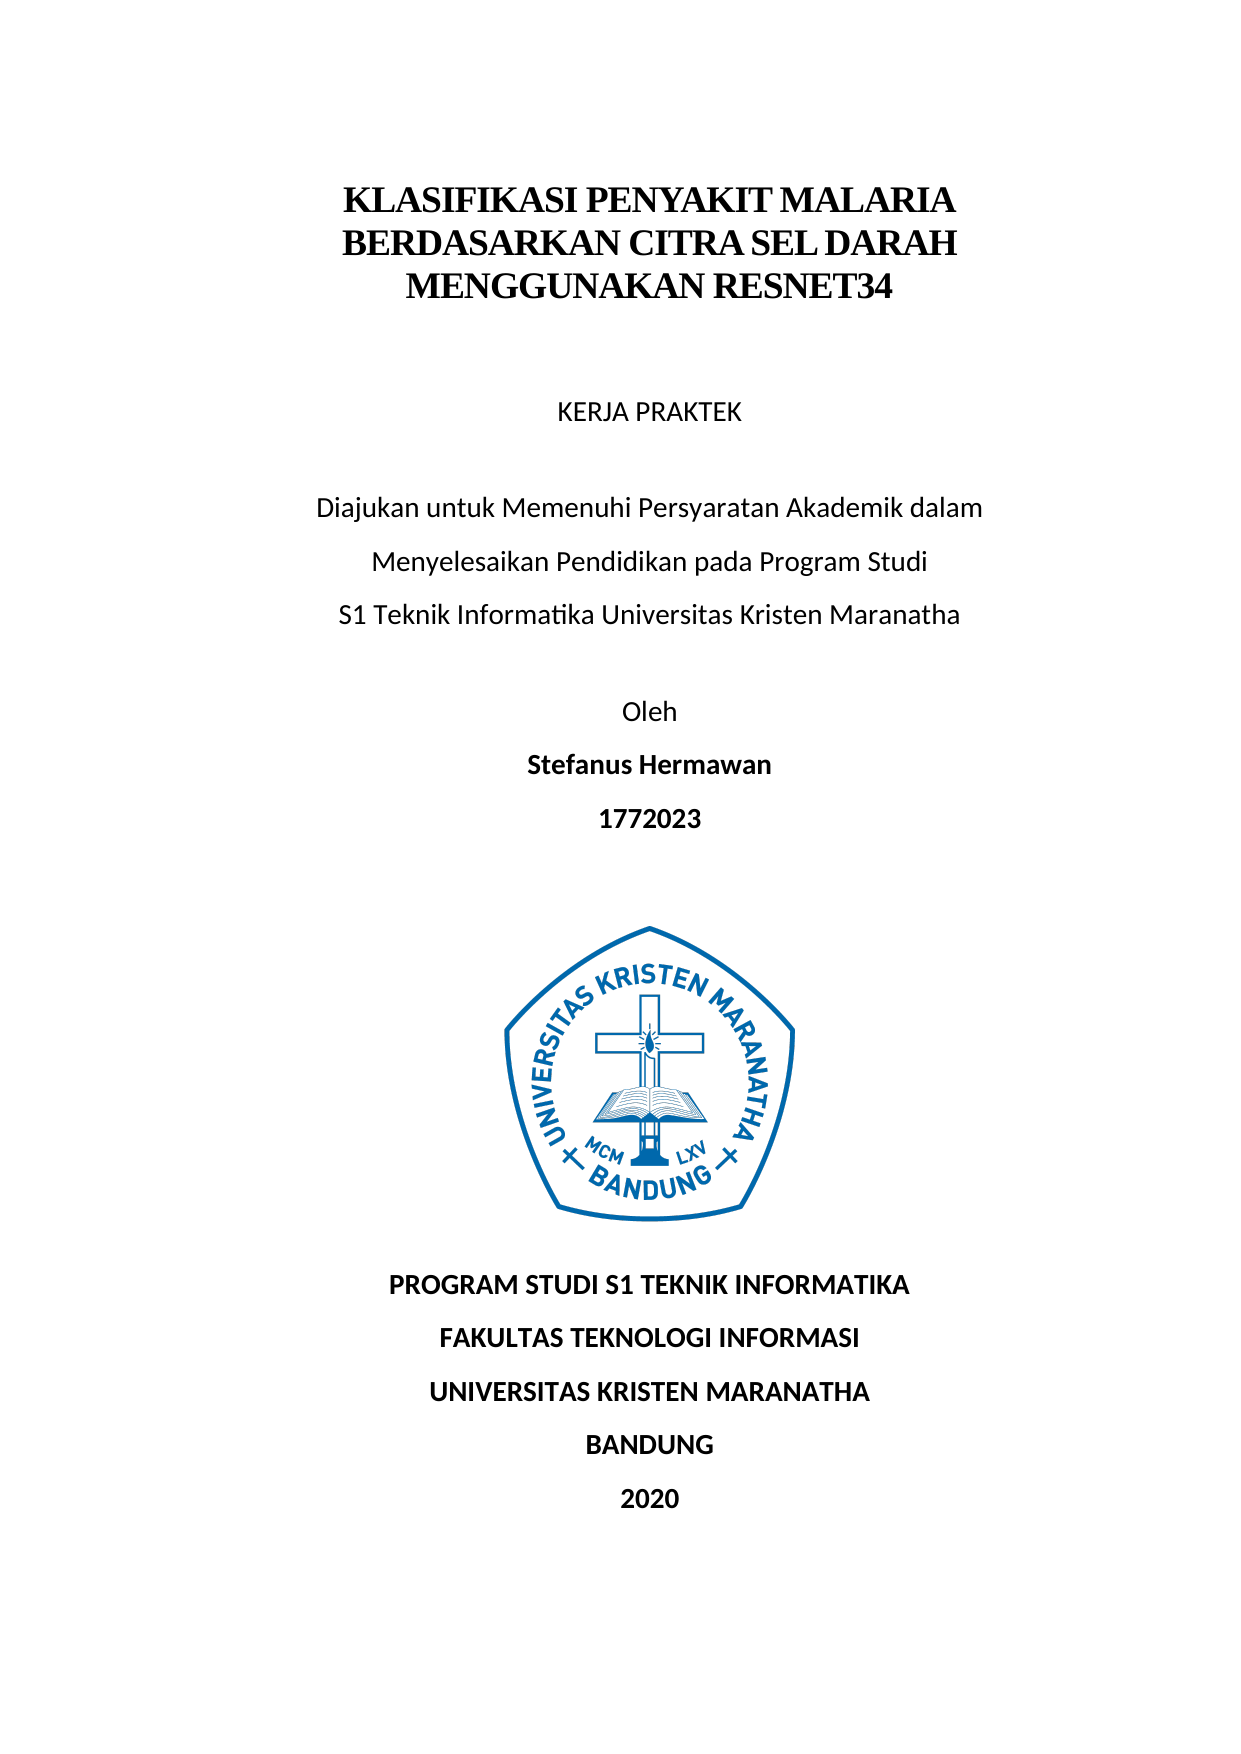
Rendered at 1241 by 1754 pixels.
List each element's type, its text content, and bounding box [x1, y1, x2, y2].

text UNIVERSITAS KRISTEN MARANATHA [236, 1373, 1063, 1408]
text 1772023 [236, 800, 1063, 835]
text BANDUNG [236, 1426, 1063, 1462]
text KERJA PRAKTEK [236, 393, 1063, 428]
text Stefanus Hermawan [236, 746, 1063, 782]
title KLASIFIKASI PENYAKIT MALARIA BERDASARKAN CITRA SEL DARAH MENGGUNAKAN RESNET34 [236, 177, 1063, 307]
text Diajukan untuk Memenuhi Persyaratan Akademik dalam [236, 489, 1063, 525]
text Oleh [236, 693, 1063, 728]
text PROGRAM STUDI S1 TEKNIK INFORMATIKA [236, 1266, 1063, 1302]
picture [475, 896, 824, 1251]
text S1 Teknik Informatika Universitas Kristen Maranatha [236, 596, 1063, 632]
text 2020 [236, 1480, 1063, 1515]
text FAKULTAS TEKNOLOGI INFORMASI [236, 1319, 1063, 1355]
text Menyelesaikan Pendidikan pada Program Studi [236, 543, 1063, 578]
